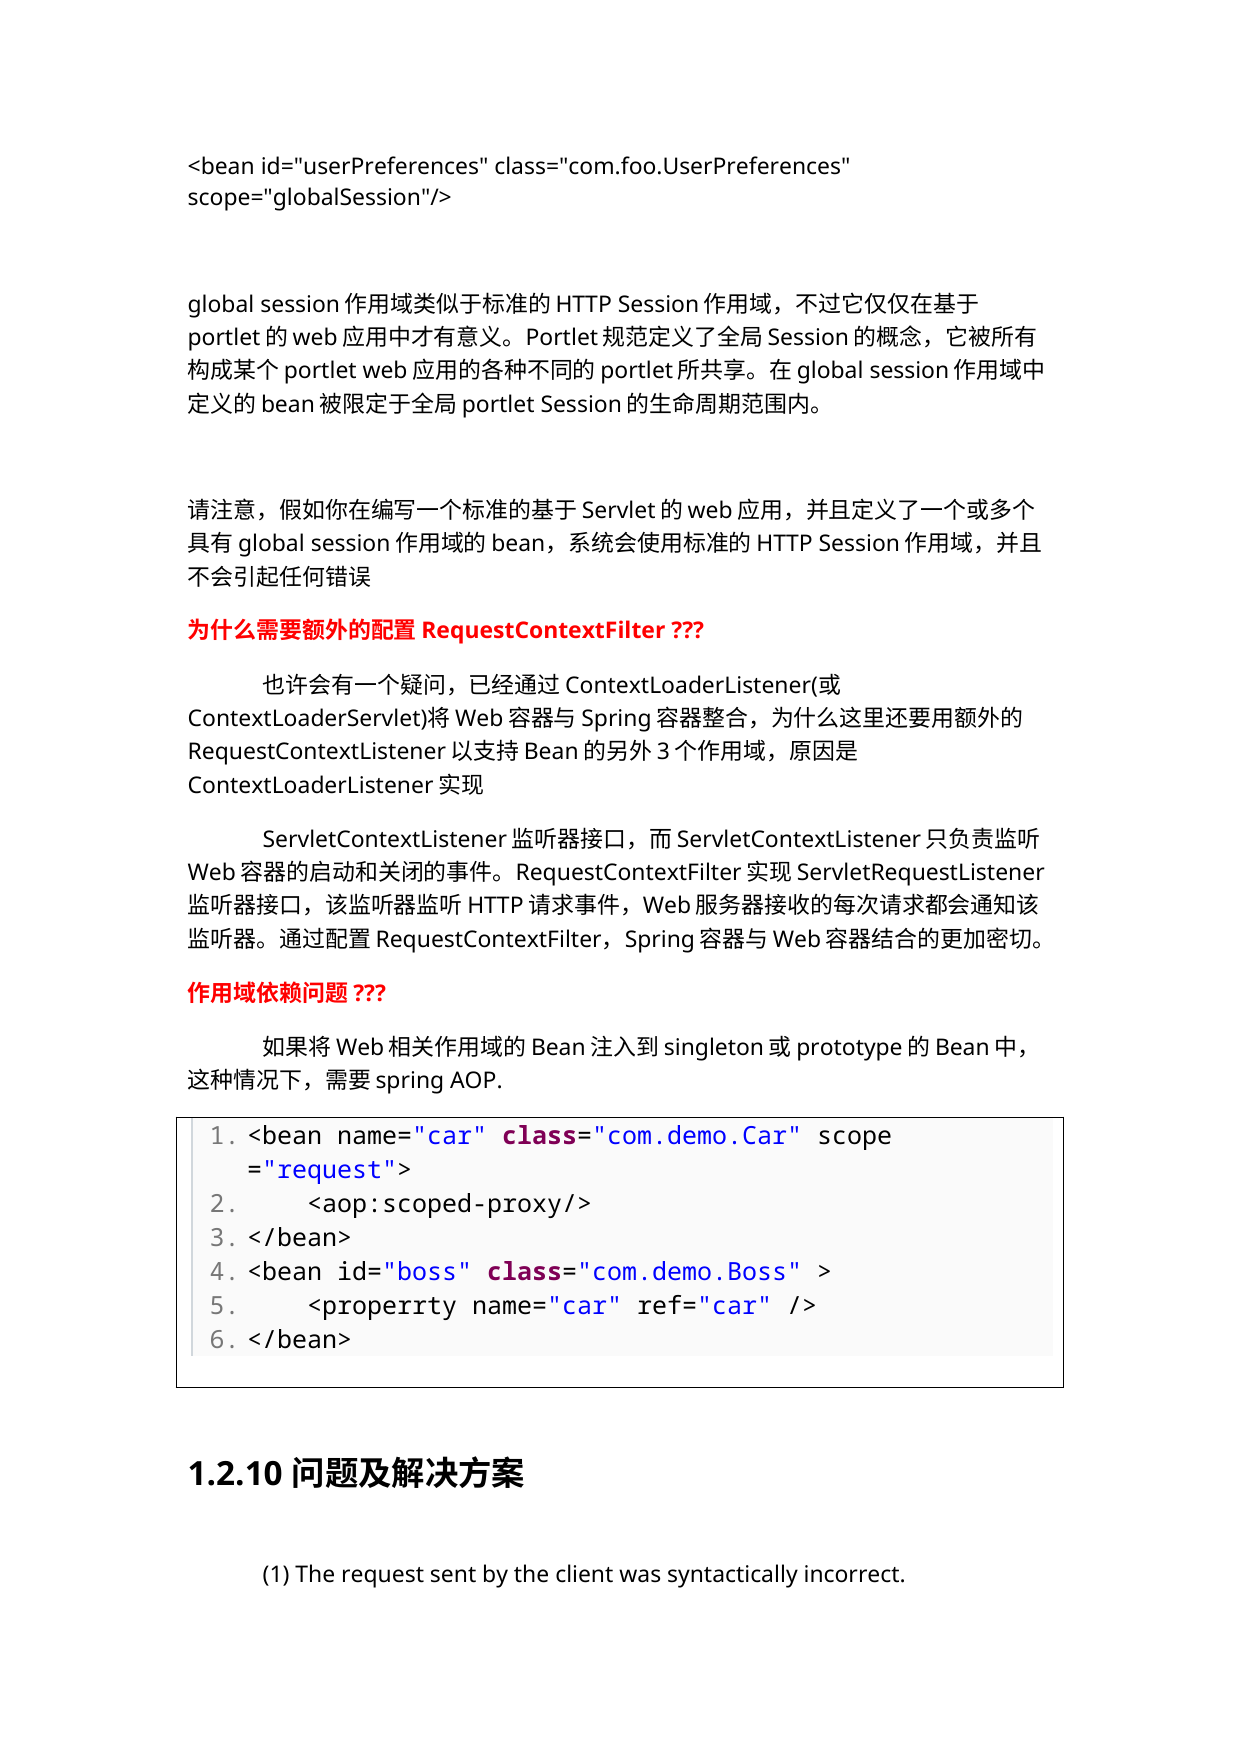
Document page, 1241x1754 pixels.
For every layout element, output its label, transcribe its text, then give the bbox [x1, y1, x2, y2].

table_header <bean name="car" class="com.demo.Car" scope="request"> <aop:scoped-proxy/> </bean> <bean id="boss" class="com.demo.Boss" > <properrty name="car" ref="car" /> </bean> [177, 1118, 1063, 1387]
text ServletContextListener监听器接口，而ServletContextListener只负责监听Web容器的启动和关闭的事件。RequestContextFilter实现ServletRequestListener监听器接口，该监听器监听HTTP请求事件，Web服务器接收的每次请求都会通知该监听器。通过配置RequestContextFilter，Spring容器与Web容器结合的更加密切。 [187, 821, 1053, 954]
text 请注意，假如你在编写一个标准的基于Servlet的web应用，并且定义了一个或多个具有global session作用域的bean，系统会使用标准的HTTP Session作用域，并且不会引起任何错误 [187, 492, 1053, 592]
text 为什么需要额外的配置RequestContextFilter ??? [187, 612, 1053, 646]
text 也许会有一个疑问，已经通过ContextLoaderListener(或ContextLoaderServlet)将Web容器与Spring容器整合，为什么这里还要用额外的RequestContextListener以支持Bean的另外3个作用域，原因是ContextLoaderListener实现 [187, 667, 1053, 800]
text <bean id="userPreferences" class="com.foo.UserPreferences" scope="globalSession"/> [187, 150, 1053, 212]
text 如果将Web相关作用域的Bean注入到singleton或prototype的Bean中，这种情况下，需要spring AOP. [187, 1029, 1053, 1096]
subtitle 1.2.10 问题及解决方案 [187, 1447, 1053, 1495]
text 作用域依赖问题 ??? [187, 975, 1053, 1008]
text (1) The request sent by the client was syntactically incorrect. [187, 1557, 1053, 1589]
text global session作用域类似于标准的HTTP Session作用域，不过它仅仅在基于portlet的web应用中才有意义。Portlet规范定义了全局Session的概念，它被所有构成某个portlet web应用的各种不同的portlet所共享。在global session作用域中定义的bean被限定于全局portlet Session的生命周期范围内。 [187, 285, 1053, 419]
